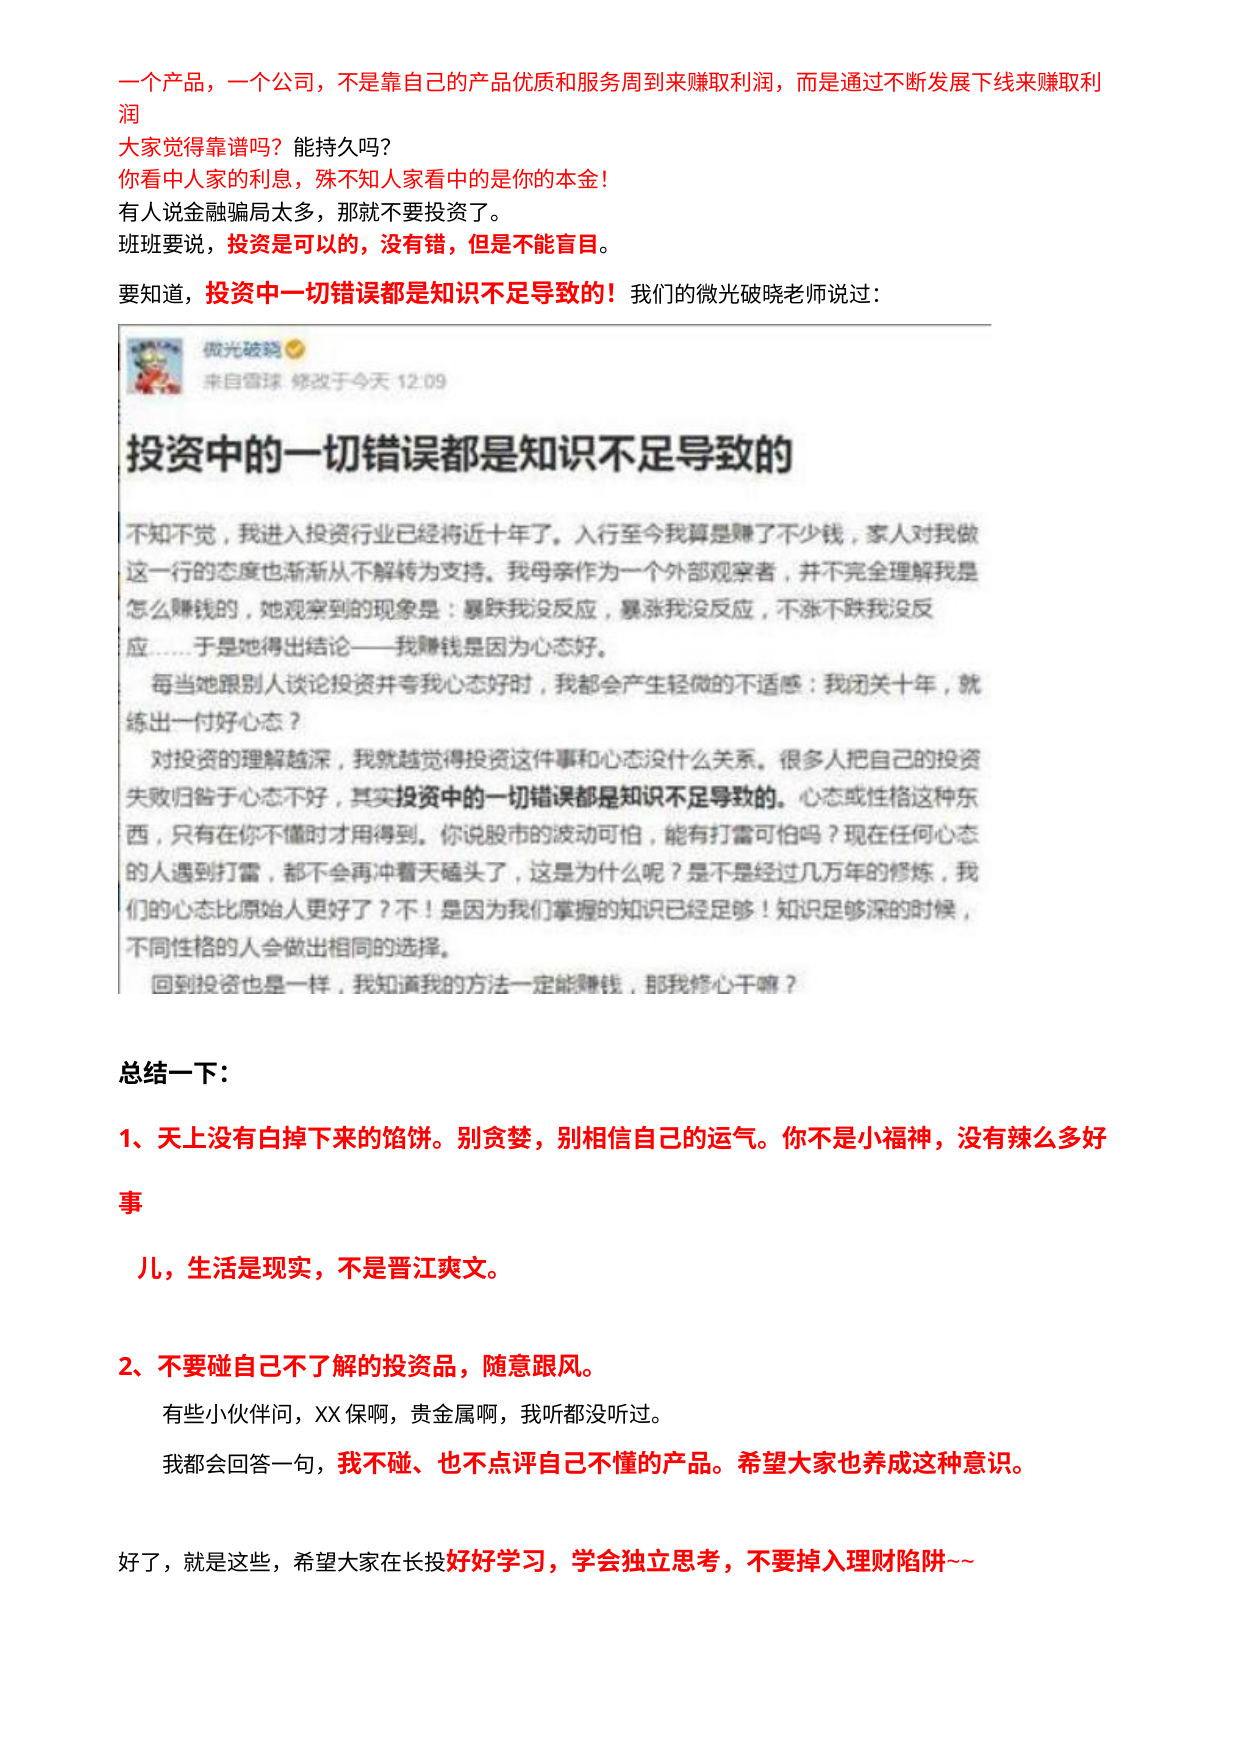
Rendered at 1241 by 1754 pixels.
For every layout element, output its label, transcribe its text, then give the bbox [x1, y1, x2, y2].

text 你看中人家的利息，殊不知人家看中的是你的本金！ [118, 162, 1122, 194]
text 要知道，投资中一切错误都是知识不足导致的！我们的微光破晓老师说过： [118, 259, 1122, 324]
text 一个产品，一个公司，不是靠自己的产品优质和服务周到来赚取利润，而是通过不断发展下线来赚取利润 [118, 64, 1122, 129]
text 有人说金融骗局太多，那就不要投资了。 [118, 194, 1122, 227]
text 有些小伙伴问，XX保啊，贵金属啊，我听都没听过。 [162, 1397, 1122, 1429]
text 班班要说，投资是可以的，没有错，但是不能盲目。 [118, 227, 1122, 259]
list 天上没有白掉下来的馅饼。别贪婪，别相信自己的运气。你不是小福神，没有辣么多好事 [118, 1104, 1122, 1234]
text 我都会回答一句，我不碰、也不点评自己不懂的产品。希望大家也养成这种意识。 [162, 1429, 1122, 1494]
text 大家觉得靠谱吗？能持久吗？ [118, 129, 1122, 162]
list 儿，生活是现实，不是晋江爽文。 [118, 1234, 1122, 1299]
text 总结一下： [118, 1039, 1122, 1104]
text 好了，就是这些，希望大家在长投好好学习，学会独立思考，不要掉入理财陷阱~~ [118, 1527, 1122, 1592]
text 2、不要碰自己不了解的投资品，随意跟风。 [118, 1332, 1122, 1397]
picture [118, 324, 992, 994]
